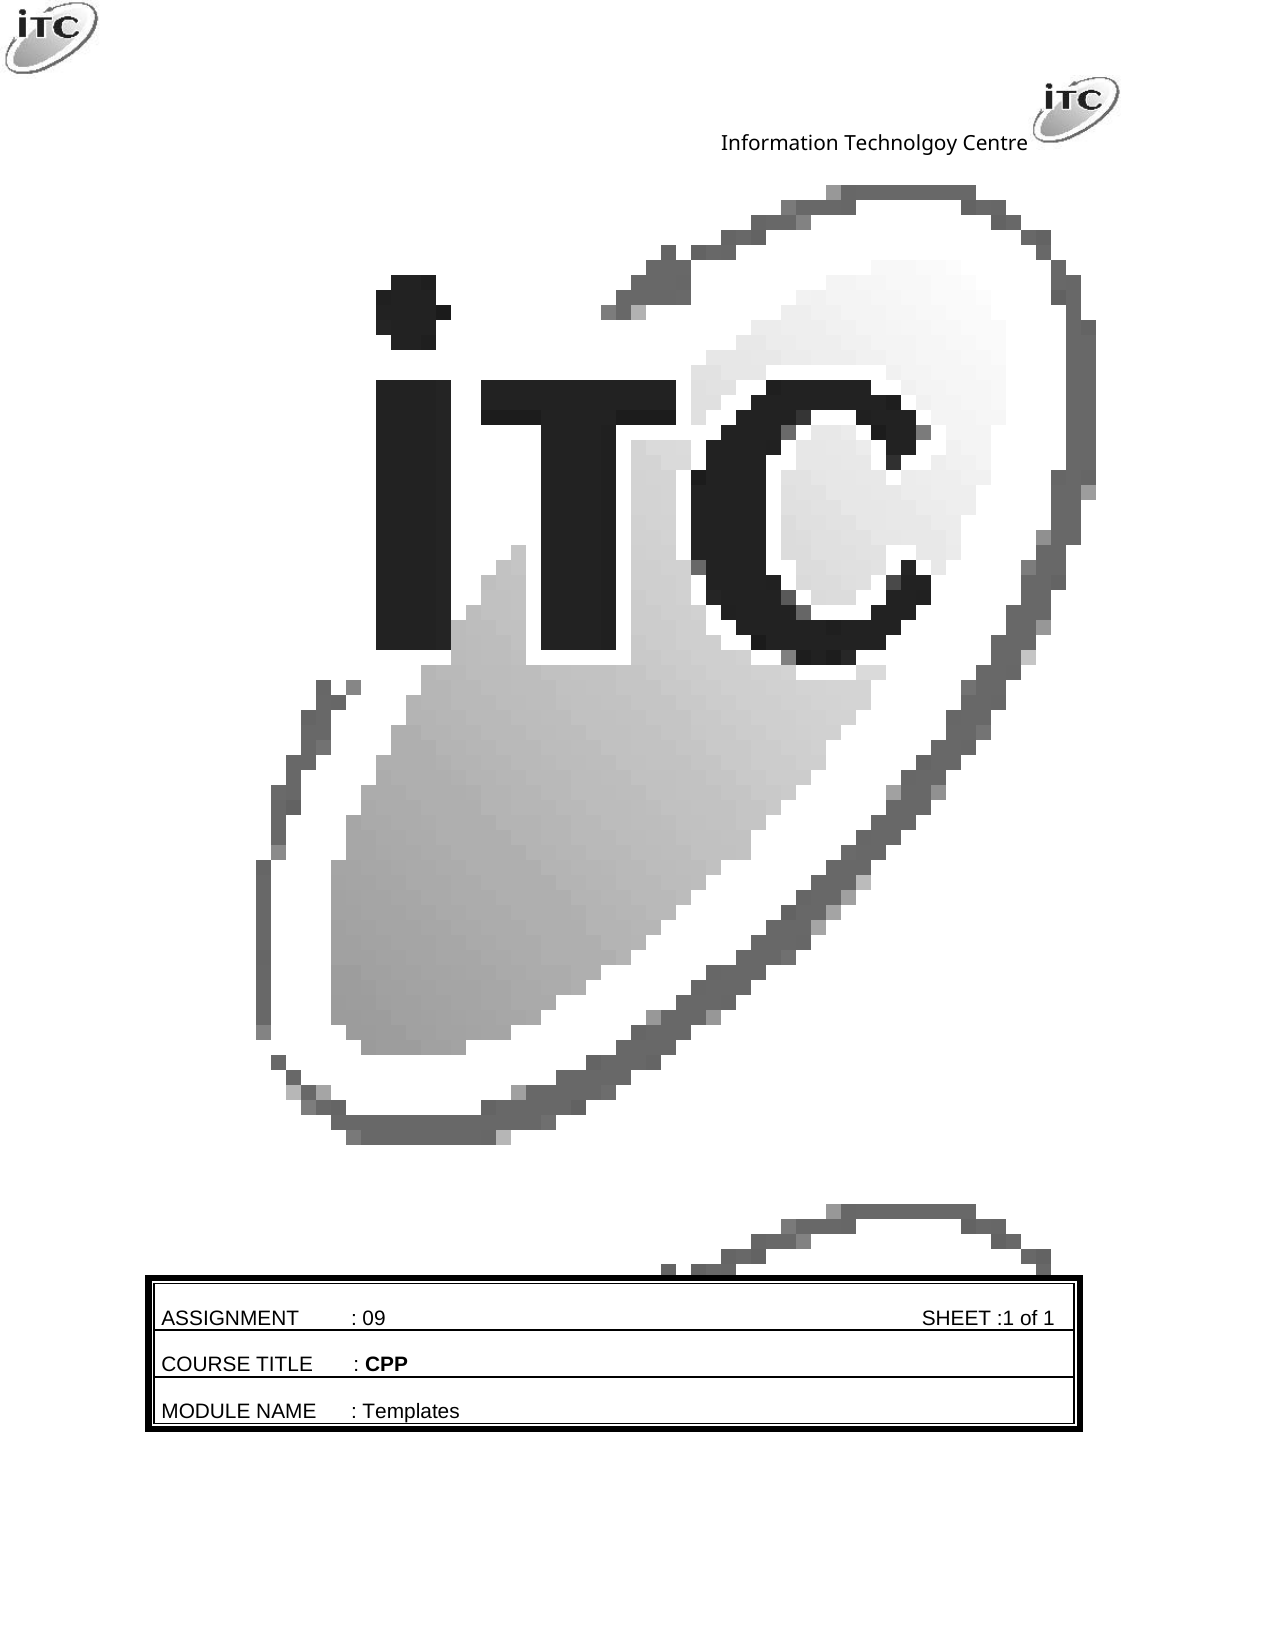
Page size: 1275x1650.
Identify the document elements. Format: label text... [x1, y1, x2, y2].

picture [211, 156, 1125, 1276]
picture [0, 0, 105, 78]
picture [1028, 75, 1125, 150]
table_cell COURSE TITLE : CPP [155, 1331, 1073, 1376]
table_header ASSIGNMENT : 09 SHEET :1 of 1 [155, 1284, 1073, 1329]
table_cell MODULE NAME : Templates [155, 1378, 1073, 1422]
